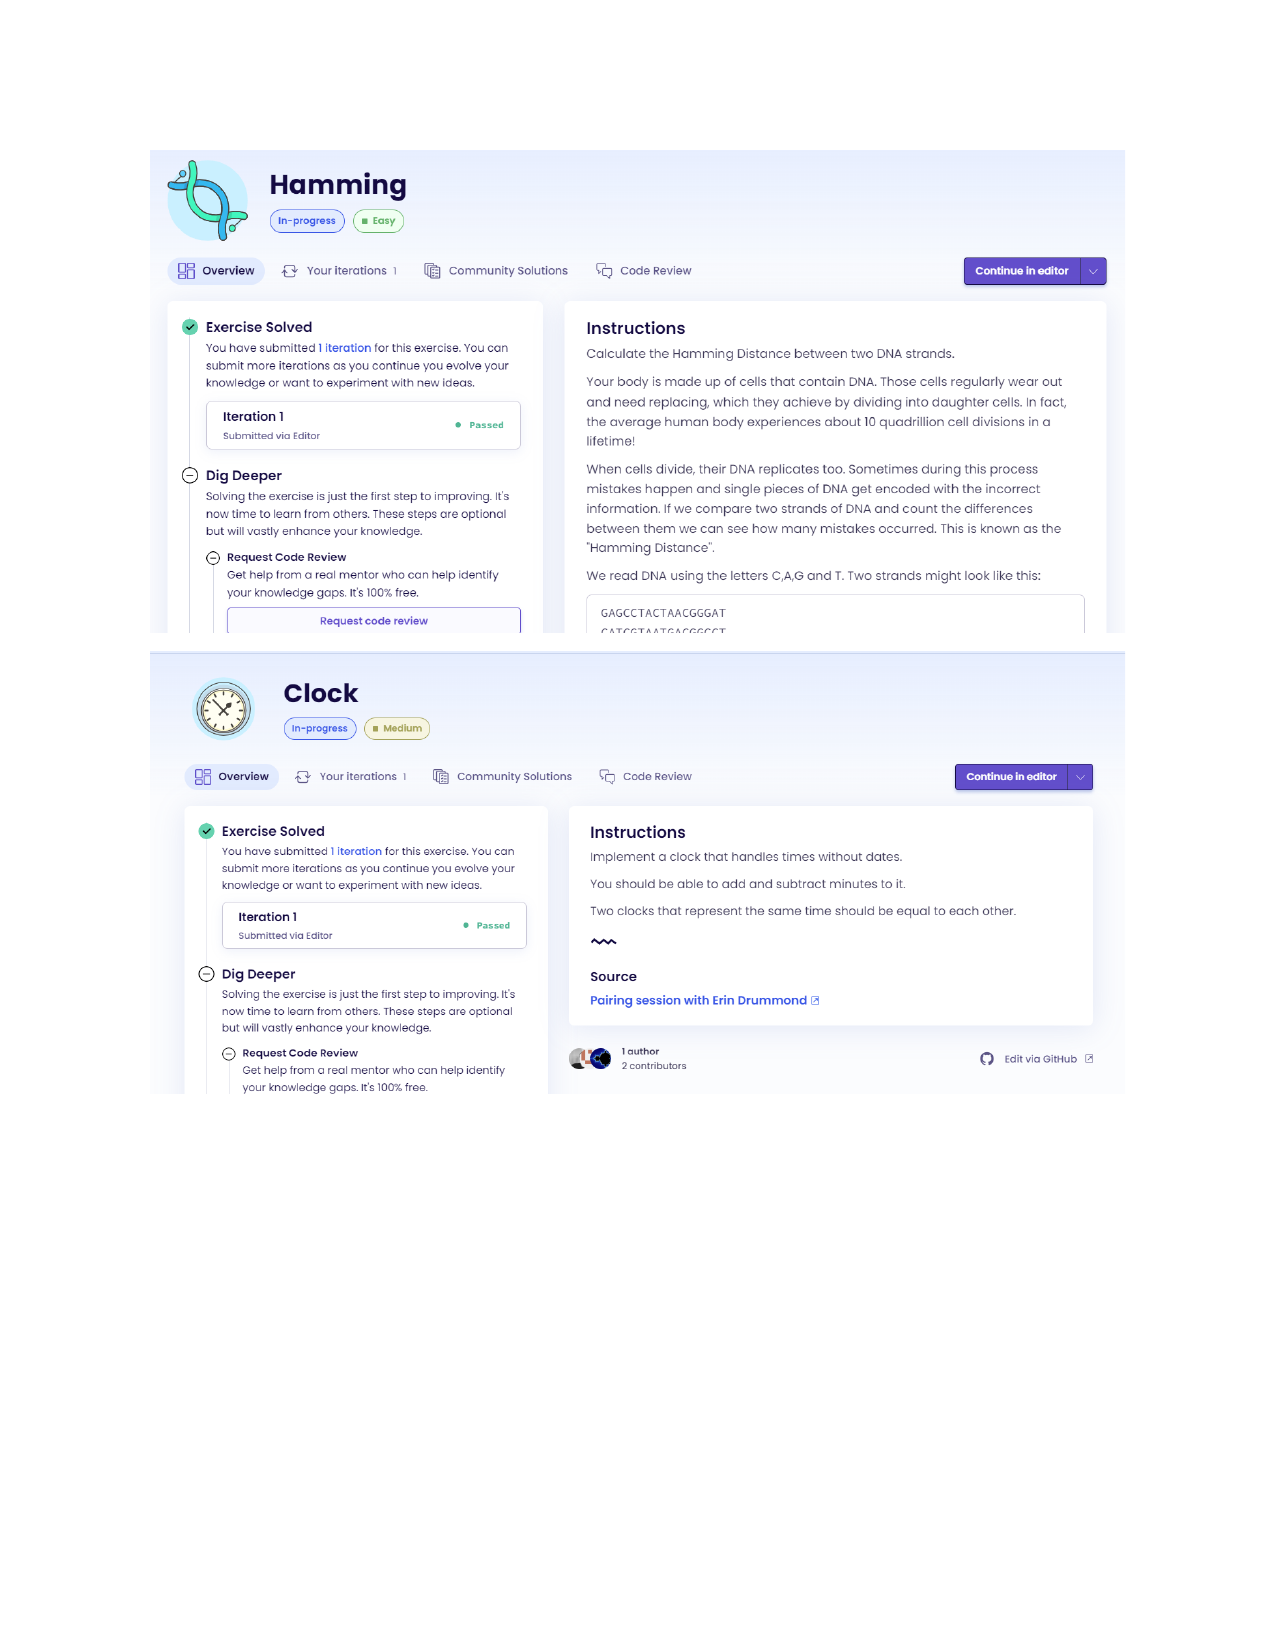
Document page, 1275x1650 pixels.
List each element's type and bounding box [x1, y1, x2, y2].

picture [150, 150, 1125, 633]
picture [150, 651, 1125, 1094]
